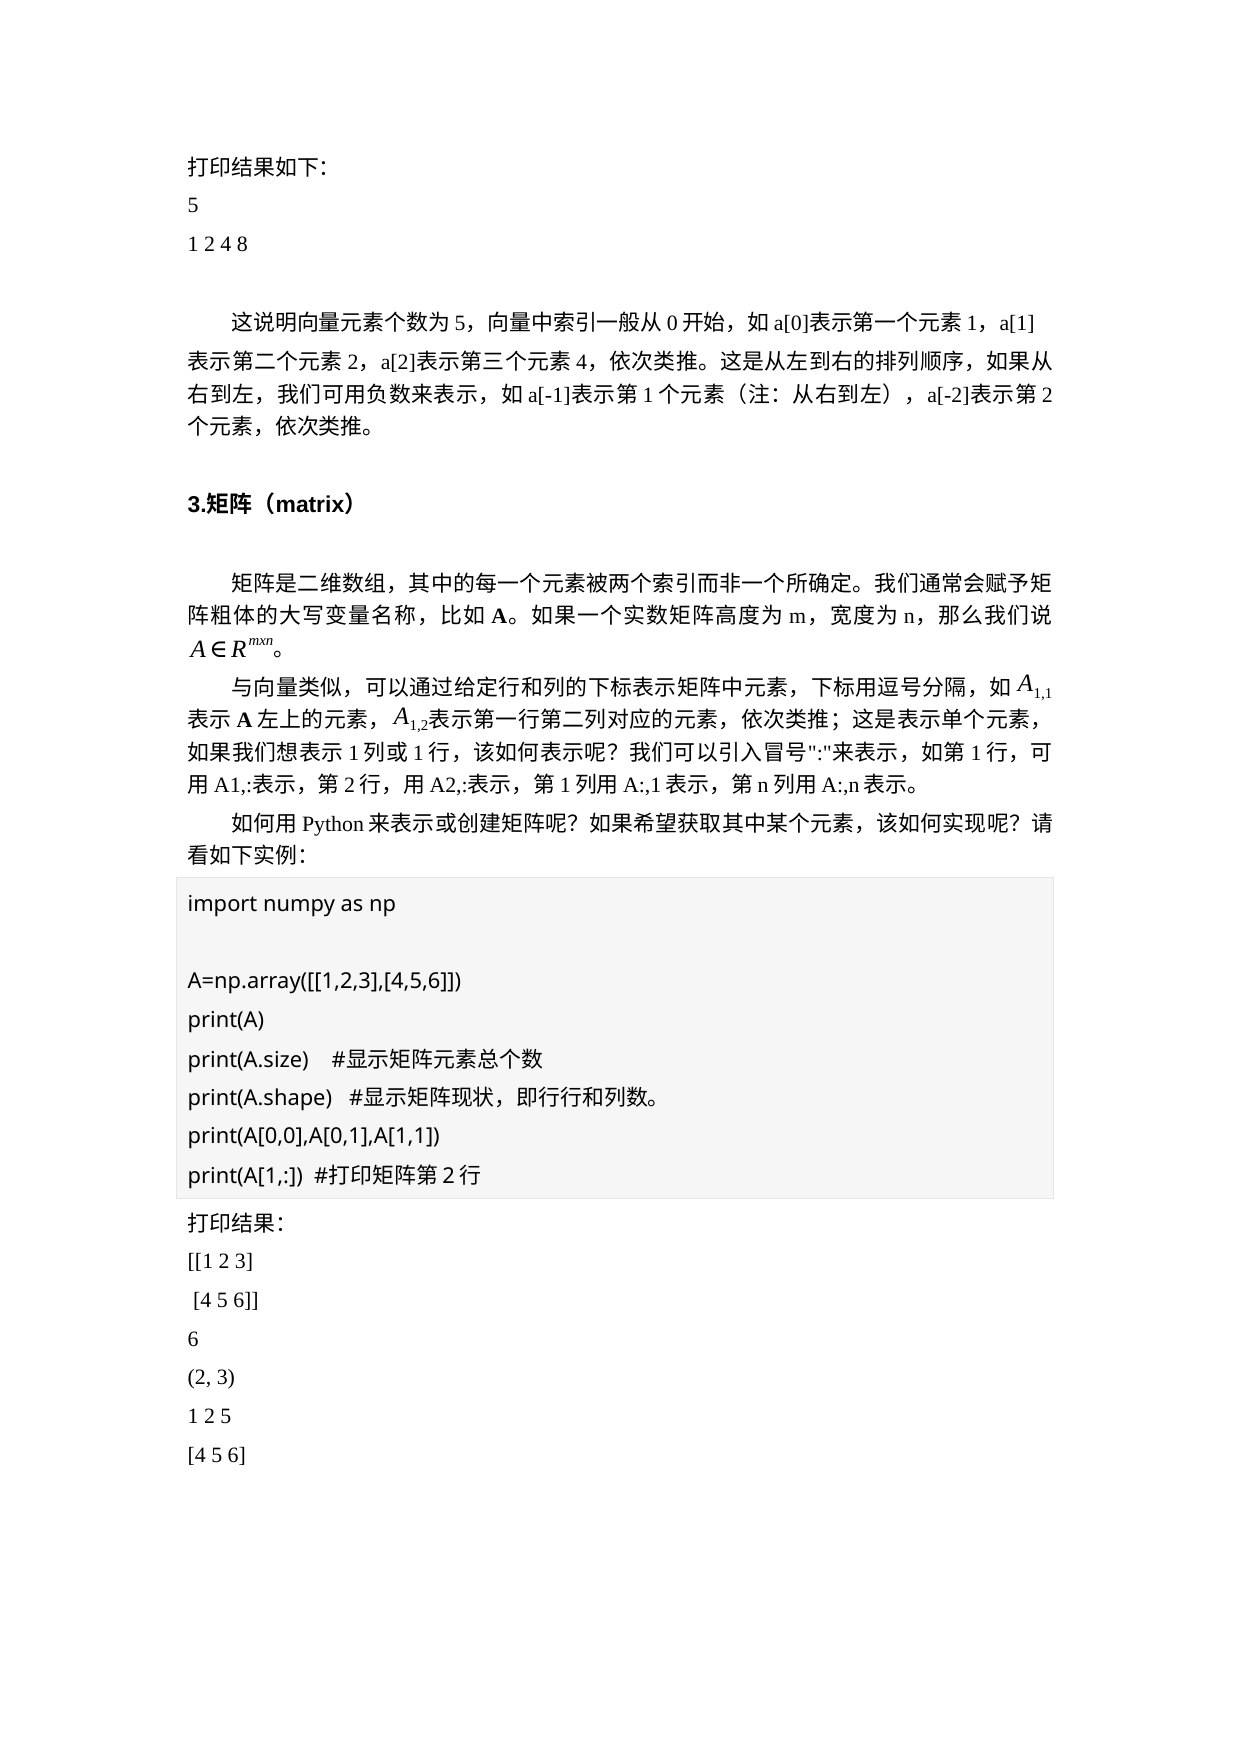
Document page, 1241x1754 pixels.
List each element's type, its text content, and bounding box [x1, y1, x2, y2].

text 与向量类似，可以通过给定行和列的下标表示矩阵中元素，下标用逗号分隔，如表示A左上的元素，表示第一行第二列对应的元素，依次类推；这是表示单个元素，如果我们想表示1列或1行，该如何表示呢？我们可以引入冒号":"来表示，如第1行，可用A1,:表示，第2行，用A2,:表示，第1列用A:,1表示，第n列用A:,n表示。 [187, 669, 1053, 799]
text print(A[0,0],A[0,1],A[1,1]) [177, 1109, 1053, 1148]
text 6 [187, 1322, 1053, 1354]
text 如何用Python来表示或创建矩阵呢？如果希望获取其中某个元素，该如何实现呢？请看如下实例： [187, 806, 1053, 871]
text 1 2 5 [187, 1399, 1053, 1432]
subtitle 3.矩阵（matrix） [187, 470, 1053, 535]
text [4 5 6] [187, 1438, 1053, 1471]
text 表示第二个元素2，a[2]表示第三个元素4，依次类推。这是从左到右的排列顺序，如果从右到左，我们可用负数来表示，如a[-1]表示第1个元素（注：从右到左），a[-2]表示第2个元素，依次类推。 [187, 344, 1053, 441]
text (2, 3) [187, 1361, 1053, 1393]
text [4 5 6]] [187, 1283, 1053, 1316]
text 这说明向量元素个数为5，向量中索引一般从0开始，如a[0]表示第一个元素1，a[1] [187, 305, 1053, 337]
text 打印结果如下： [187, 150, 1053, 182]
text import numpy as np [177, 878, 1053, 916]
text 5 [187, 189, 1053, 221]
text 打印结果： [187, 1206, 1053, 1238]
text A=np.array([[1,2,3],[4,5,6]]) [177, 954, 1053, 993]
text print(A.shape) #显示矩阵现状，即行行和列数。 [177, 1071, 1053, 1109]
text [[1 2 3] [187, 1244, 1053, 1277]
text 1 2 4 8 [187, 227, 1053, 260]
text 矩阵是二维数组，其中的每一个元素被两个索引而非一个所确定。我们通常会赋予矩阵粗体的大写变量名称，比如A。如果一个实数矩阵高度为m，宽度为n，那么我们说。 [187, 566, 1053, 663]
text print(A) [177, 993, 1053, 1032]
text print(A.size) #显示矩阵元素总个数 [177, 1032, 1053, 1071]
text print(A[1,:]) #打印矩阵第2行 [177, 1148, 1053, 1198]
